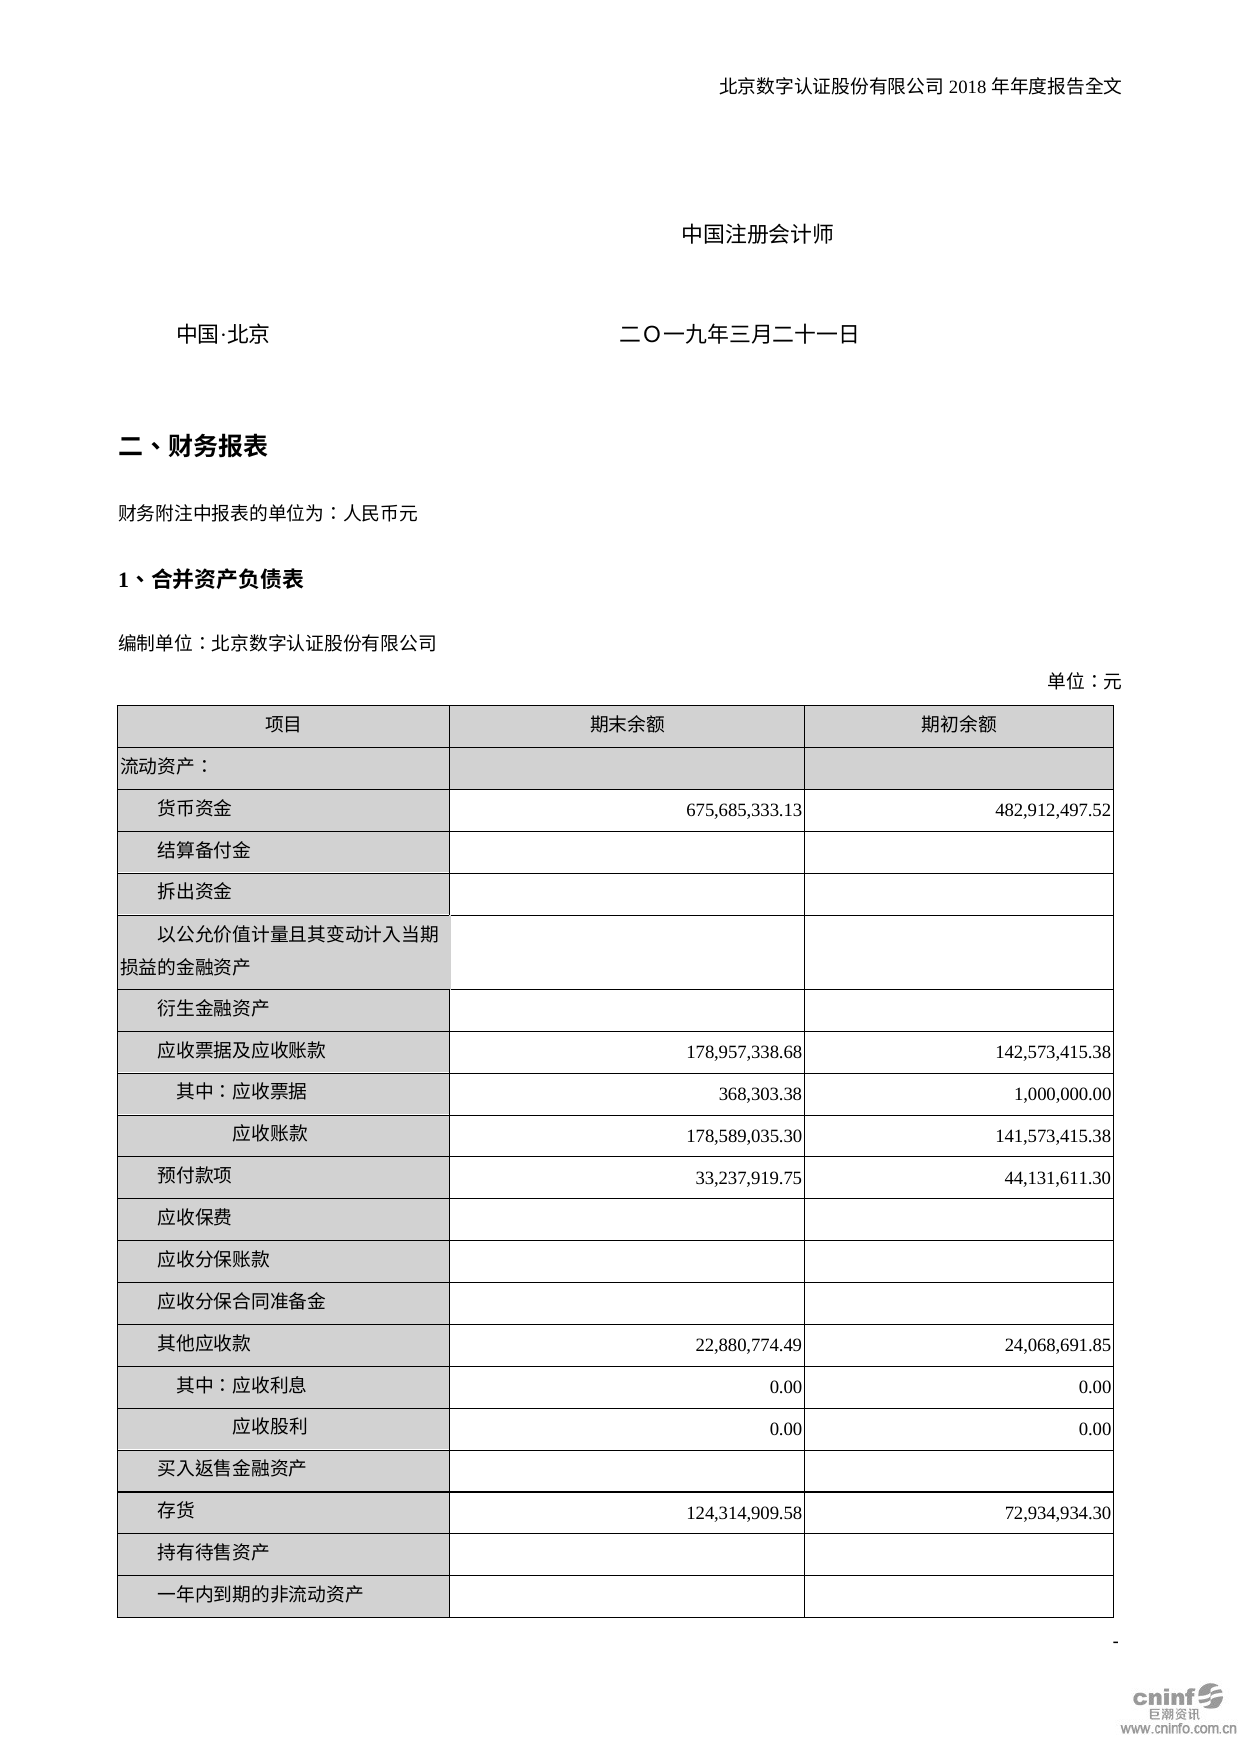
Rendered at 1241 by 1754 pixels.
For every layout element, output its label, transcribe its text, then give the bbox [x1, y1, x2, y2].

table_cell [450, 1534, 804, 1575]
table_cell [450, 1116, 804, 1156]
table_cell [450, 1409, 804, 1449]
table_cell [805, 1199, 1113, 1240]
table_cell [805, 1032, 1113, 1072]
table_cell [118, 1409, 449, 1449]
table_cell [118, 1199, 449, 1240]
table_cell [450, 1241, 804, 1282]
picture [1115, 1680, 1240, 1737]
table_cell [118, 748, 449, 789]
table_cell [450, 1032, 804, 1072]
text 编制单位：北京数字认证股份有限公司 [118, 630, 1138, 656]
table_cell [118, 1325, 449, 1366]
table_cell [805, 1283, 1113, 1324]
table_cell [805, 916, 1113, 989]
subtitle 1、合并资产负债表 [118, 563, 1138, 593]
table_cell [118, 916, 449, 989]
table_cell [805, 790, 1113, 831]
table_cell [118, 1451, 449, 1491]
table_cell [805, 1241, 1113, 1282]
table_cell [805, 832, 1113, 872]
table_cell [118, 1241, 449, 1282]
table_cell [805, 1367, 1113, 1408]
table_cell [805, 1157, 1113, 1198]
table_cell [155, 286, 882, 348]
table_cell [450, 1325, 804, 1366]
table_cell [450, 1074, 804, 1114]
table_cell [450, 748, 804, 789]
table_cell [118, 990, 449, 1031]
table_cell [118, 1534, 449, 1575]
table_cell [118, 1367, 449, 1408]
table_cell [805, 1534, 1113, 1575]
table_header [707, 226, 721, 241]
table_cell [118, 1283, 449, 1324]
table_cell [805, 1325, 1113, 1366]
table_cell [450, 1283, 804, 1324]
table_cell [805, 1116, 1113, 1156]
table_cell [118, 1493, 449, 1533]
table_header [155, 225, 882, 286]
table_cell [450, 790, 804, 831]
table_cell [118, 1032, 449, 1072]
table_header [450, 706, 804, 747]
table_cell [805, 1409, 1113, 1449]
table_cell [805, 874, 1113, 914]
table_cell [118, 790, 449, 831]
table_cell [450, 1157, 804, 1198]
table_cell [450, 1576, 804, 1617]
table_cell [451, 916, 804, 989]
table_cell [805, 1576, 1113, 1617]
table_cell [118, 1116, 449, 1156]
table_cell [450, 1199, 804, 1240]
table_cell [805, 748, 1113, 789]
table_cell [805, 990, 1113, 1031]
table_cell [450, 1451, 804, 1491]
text 单位：元 [102, 668, 1122, 693]
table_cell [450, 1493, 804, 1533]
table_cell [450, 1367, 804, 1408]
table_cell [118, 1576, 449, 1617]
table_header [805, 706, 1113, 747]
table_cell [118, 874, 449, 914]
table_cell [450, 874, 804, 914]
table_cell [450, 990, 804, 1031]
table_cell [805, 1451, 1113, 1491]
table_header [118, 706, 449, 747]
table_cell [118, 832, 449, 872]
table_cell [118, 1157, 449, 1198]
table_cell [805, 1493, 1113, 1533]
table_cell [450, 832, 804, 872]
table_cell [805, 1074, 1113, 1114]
subtitle 二、财务报表 [118, 429, 1138, 463]
text 财务附注中报表的单位为：人民币元 [118, 500, 1138, 526]
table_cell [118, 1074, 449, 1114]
